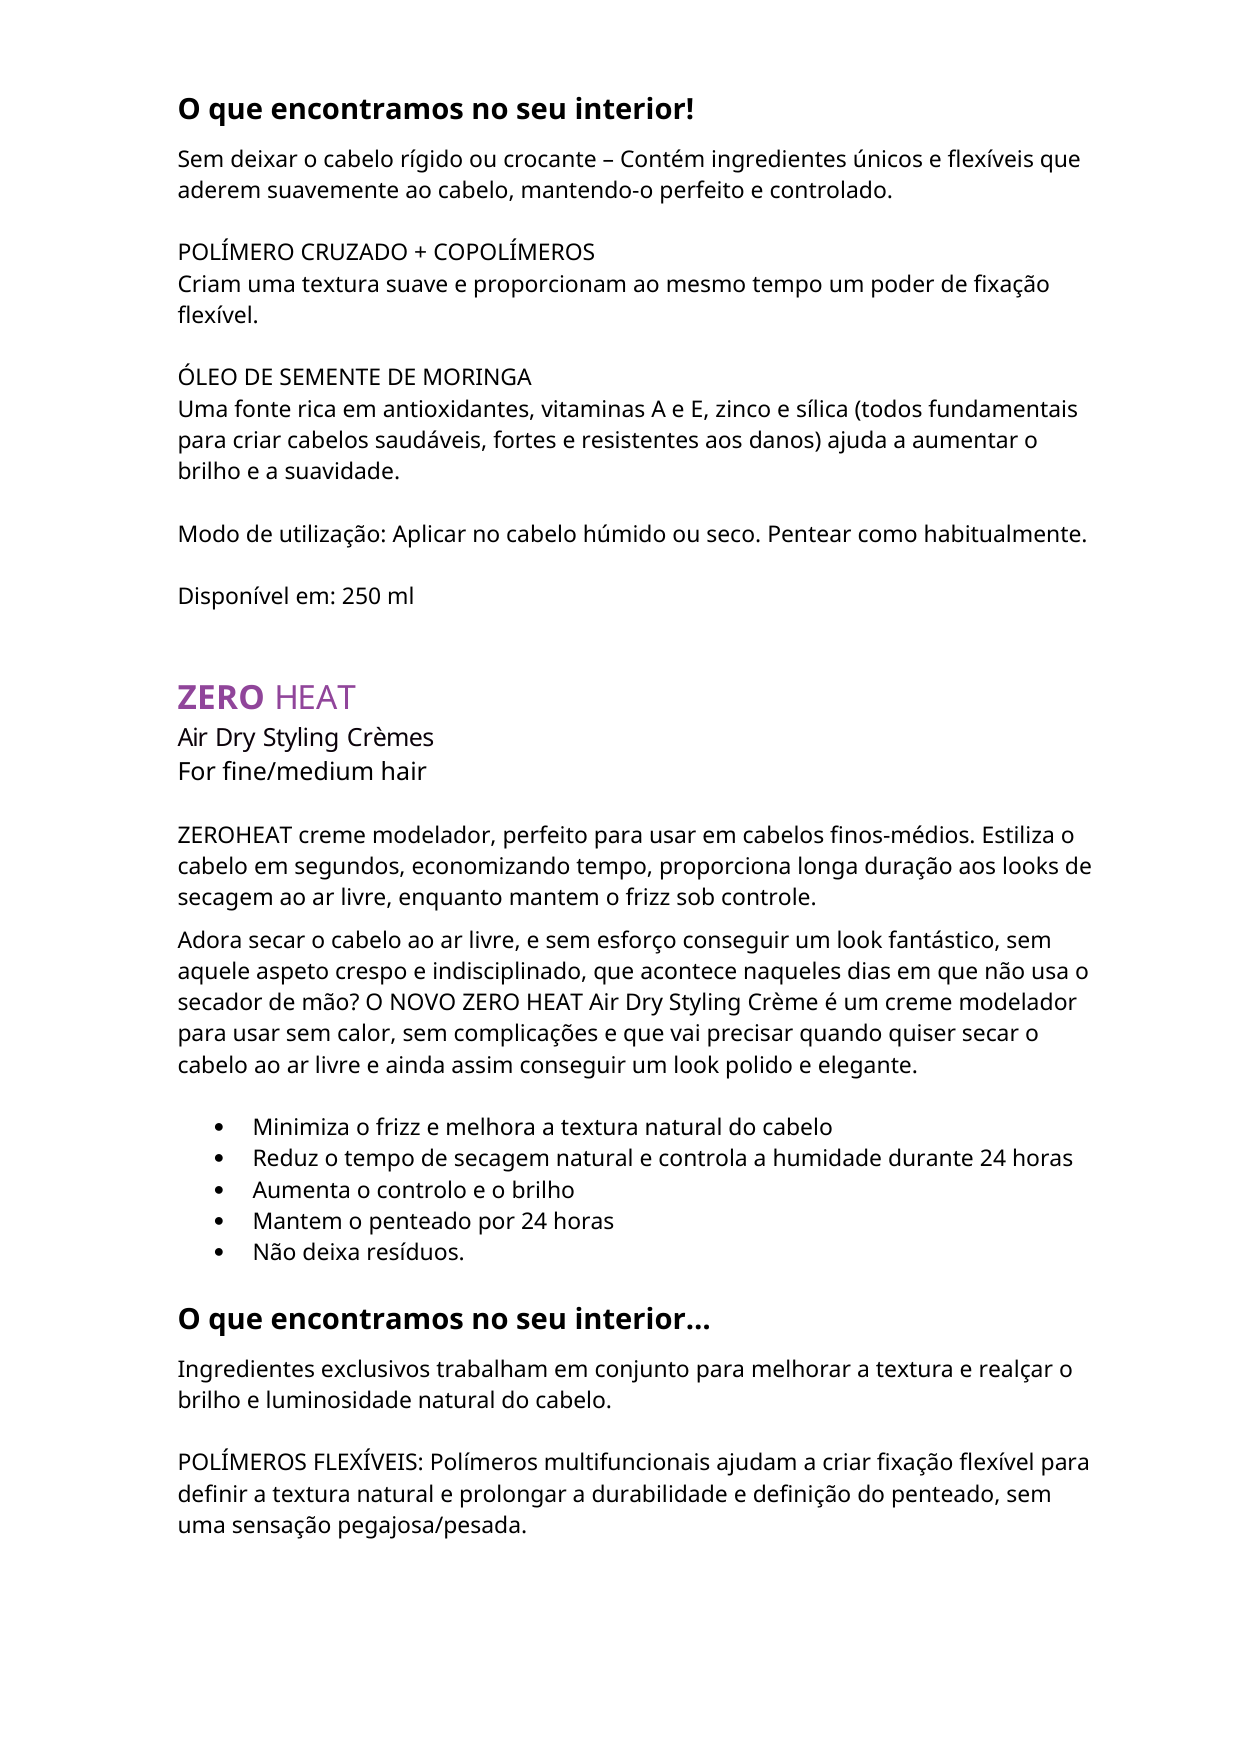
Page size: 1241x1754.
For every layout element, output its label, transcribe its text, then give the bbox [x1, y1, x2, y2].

list Minimiza o frizz e melhora a textura natural do cabelo [215, 1111, 1093, 1142]
text ZERO HEAT [177, 674, 1093, 719]
text ZEROHEAT creme modelador, perfeito para usar em cabelos finos-médios. Estiliza o cabelo em segundos, economizando tempo, proporciona longa duração aos looks de secagem ao ar livre, enquanto mantem o frizz sob controle. [177, 818, 1093, 912]
text POLÍMEROS FLEXÍVEIS: Polímeros multifuncionais ajudam a criar fixação flexível para definir a textura natural e prolongar a durabilidade e definição do penteado, sem uma sensação pegajosa/pesada. [177, 1446, 1093, 1540]
text Criam uma textura suave e proporcionam ao mesmo tempo um poder de fixação flexível. [177, 267, 1093, 330]
text O que encontramos no seu interior! [177, 89, 1093, 128]
list Não deixa resíduos. [215, 1236, 1093, 1267]
text Ingredientes exclusivos trabalham em conjunto para melhorar a textura e realçar o brilho e luminosidade natural do cabelo. [177, 1352, 1093, 1415]
text Disponível em: 250 ml [177, 580, 1093, 611]
text Modo de utilização: Aplicar no cabelo húmido ou seco. Pentear como habitualmente. [177, 517, 1093, 549]
text For fine/medium hair [177, 753, 1093, 787]
text Adora secar o cabelo ao ar livre, e sem esforço conseguir um look fantástico, sem aquele aspeto crespo e indisciplinado, que acontece naqueles dias em que não usa o secador de mão? O NOVO ZERO HEAT Air Dry Styling Crème é um creme modelador para usar sem calor, sem complicações e que vai precisar quando quiser secar o cabelo ao ar livre e ainda assim conseguir um look polido e elegante. [177, 924, 1093, 1080]
text ÓLEO DE SEMENTE DE MORINGA [177, 361, 1093, 392]
text O que encontramos no seu interior… [177, 1299, 1093, 1338]
text POLÍMERO CRUZADO + COPOLÍMEROS [177, 236, 1093, 267]
list Mantem o penteado por 24 horas [215, 1205, 1093, 1236]
text Sem deixar o cabelo rígido ou crocante – Contém ingredientes únicos e flexíveis que aderem suavemente ao cabelo, mantendo-o perfeito e controlado. [177, 142, 1093, 205]
list Aumenta o controlo e o brilho [215, 1174, 1093, 1205]
list Reduz o tempo de secagem natural e controla a humidade durante 24 horas [215, 1142, 1093, 1174]
text Uma fonte rica em antioxidantes, vitaminas A e E, zinco e sílica (todos fundamentais para criar cabelos saudáveis, fortes e resistentes aos danos) ajuda a aumentar o brilho e a suavidade. [177, 392, 1093, 486]
text Air Dry Styling Crèmes [177, 719, 1093, 753]
